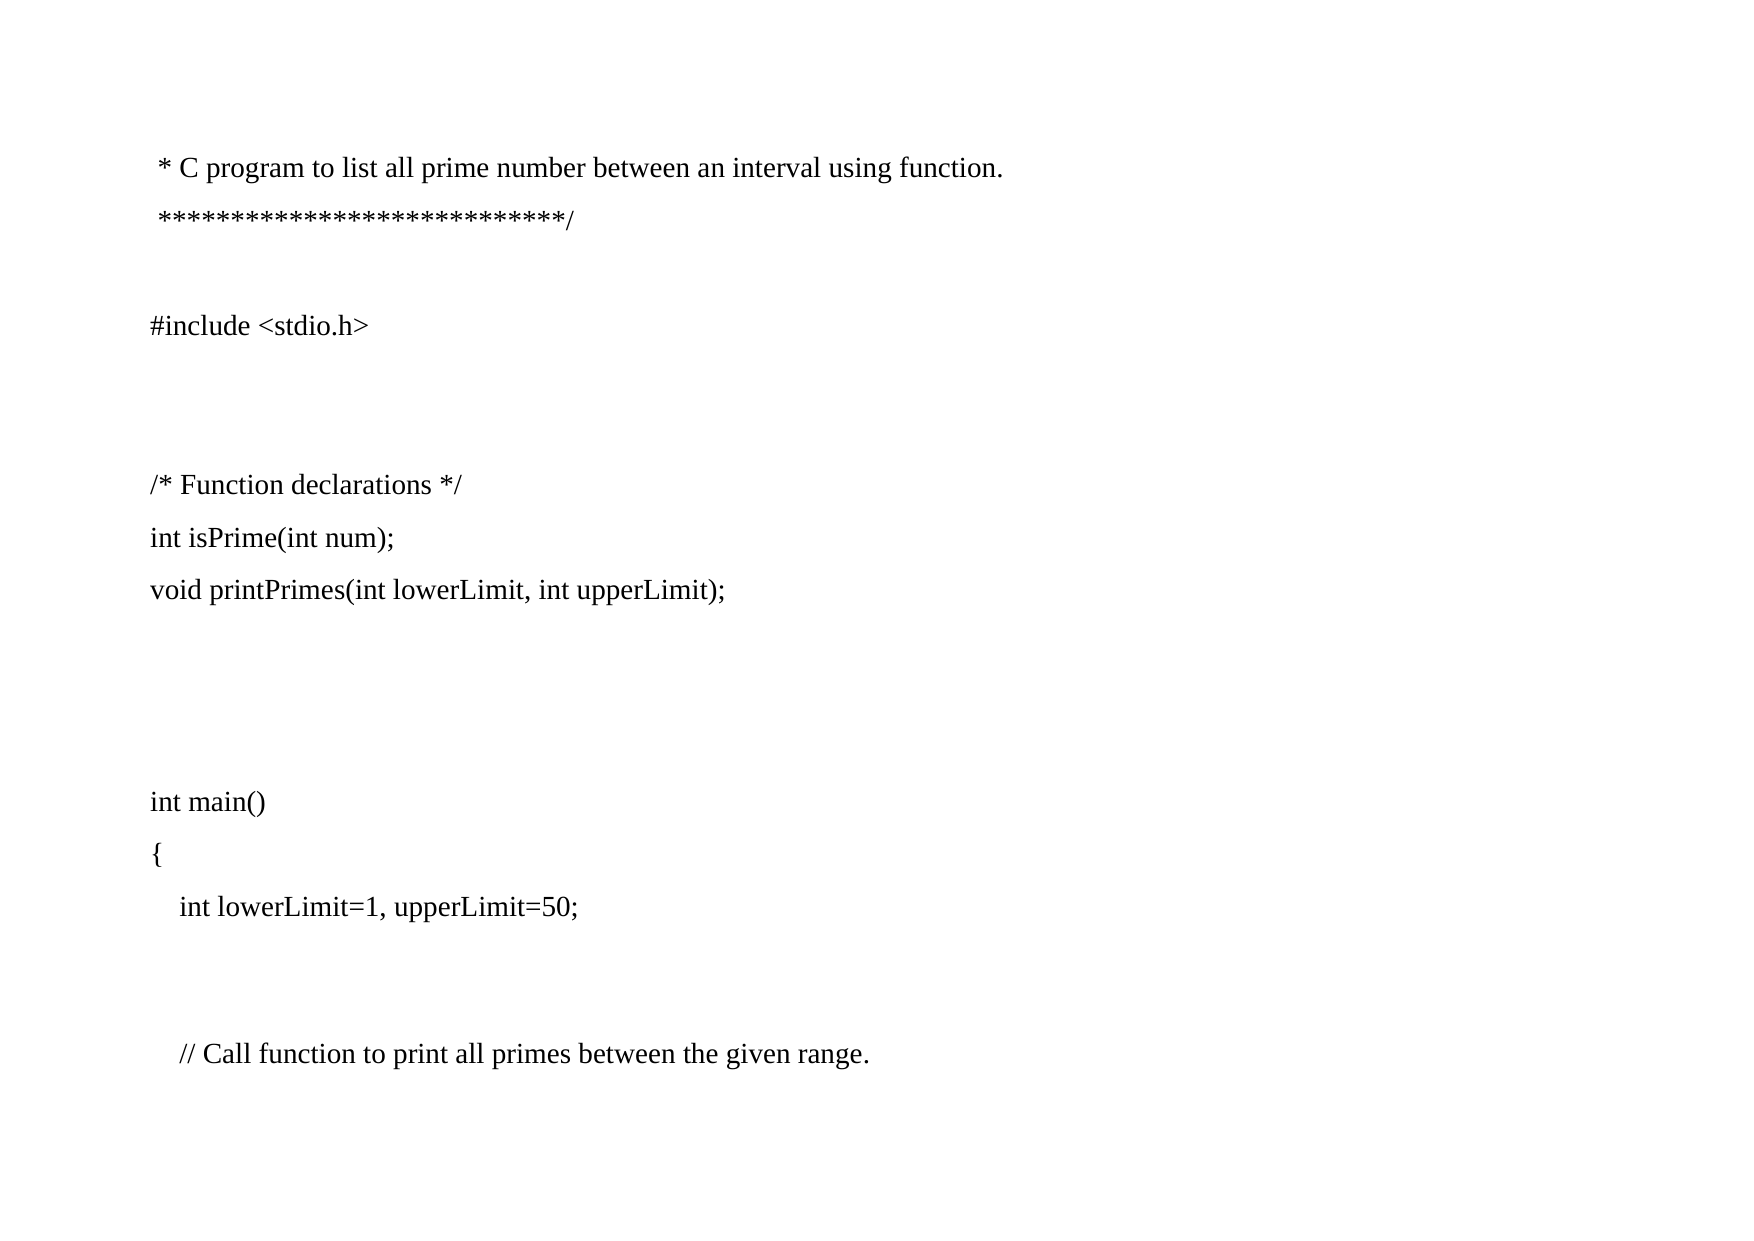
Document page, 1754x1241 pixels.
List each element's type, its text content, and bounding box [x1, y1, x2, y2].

text ****************************/ [150, 203, 1567, 236]
text // Call function to print all primes between the given range. [150, 1036, 1567, 1069]
text #include <stdio.h> [150, 308, 1567, 342]
text int main() [150, 784, 1567, 817]
text int isPrime(int num); [150, 520, 1567, 553]
text * C program to list all prime number between an interval using function. [150, 150, 1567, 183]
text void printPrimes(int lowerLimit, int upperLimit); [150, 572, 1567, 606]
text /* Function declarations */ [150, 467, 1567, 500]
text { [150, 837, 1567, 870]
text int lowerLimit=1, upperLimit=50; [150, 889, 1567, 923]
